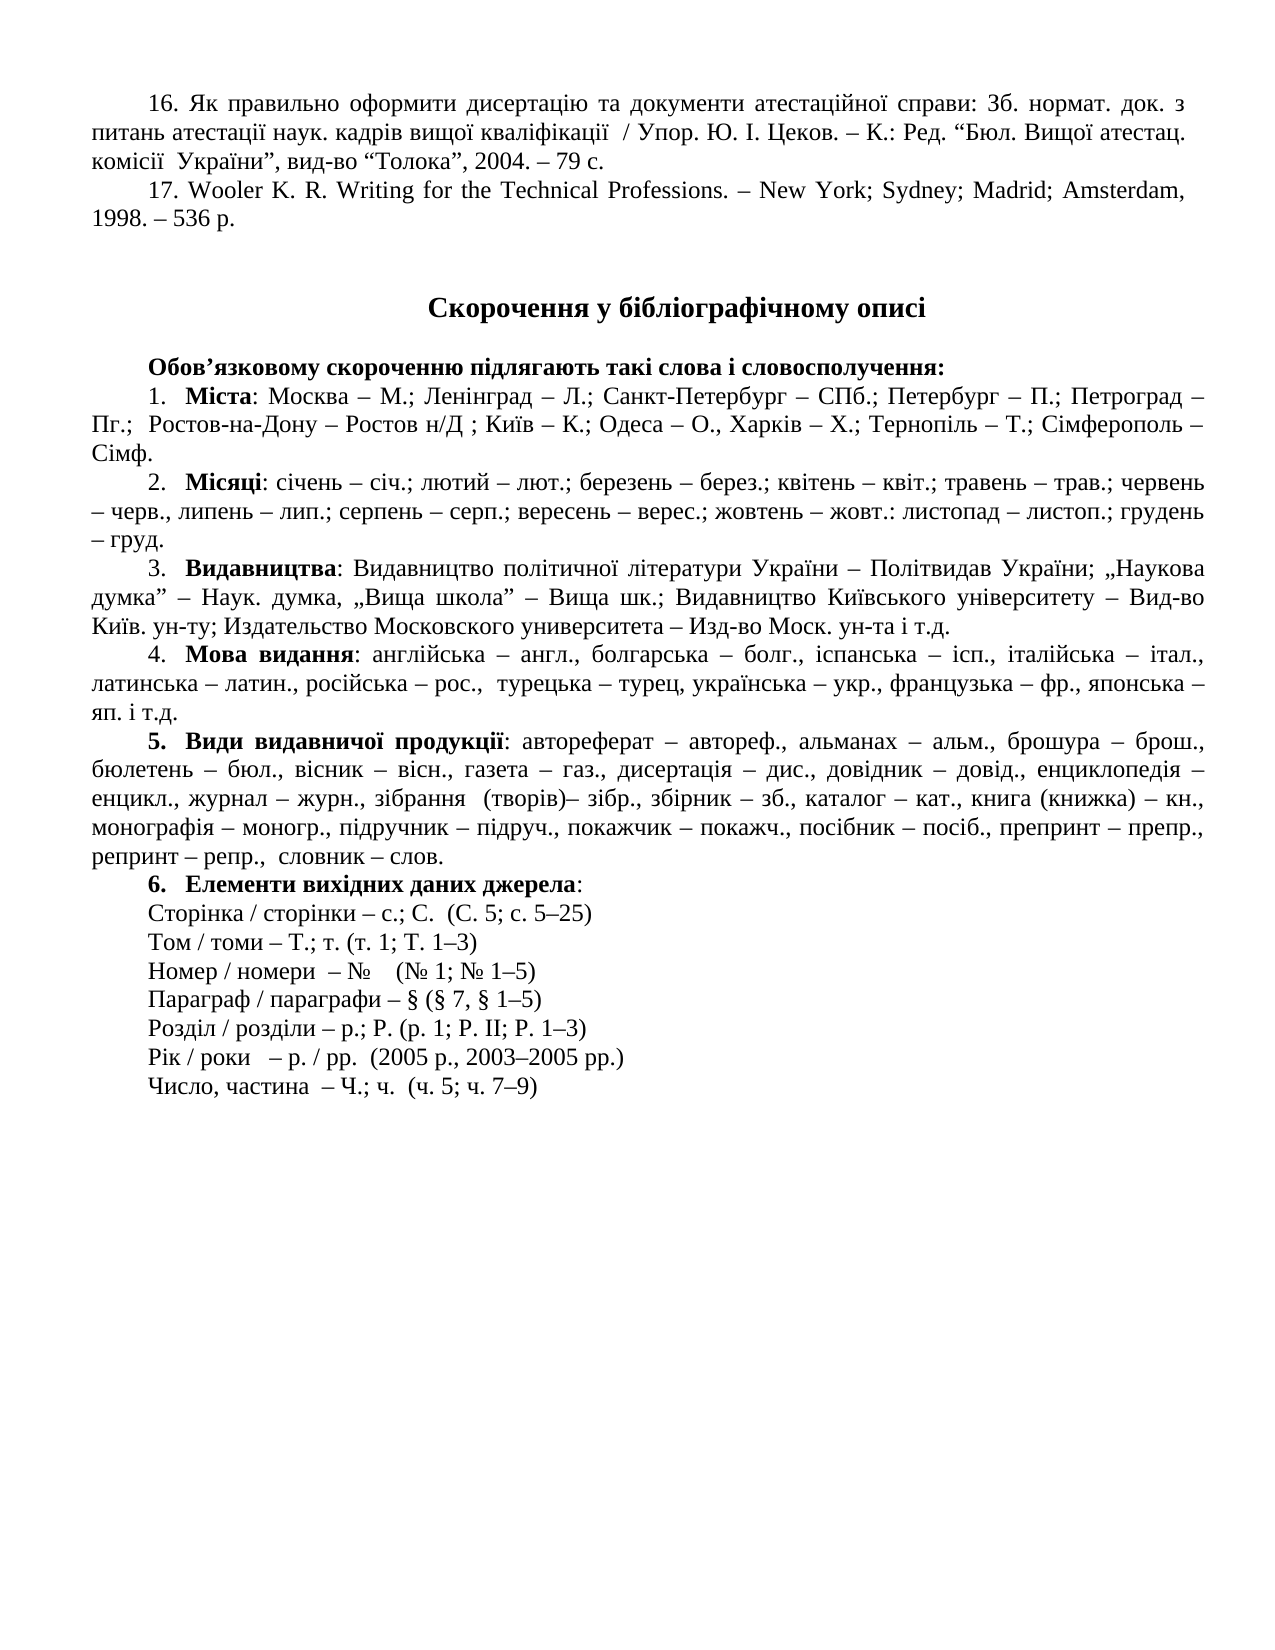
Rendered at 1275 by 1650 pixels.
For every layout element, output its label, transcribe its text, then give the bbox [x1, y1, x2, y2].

list Видавництва: Видавництво політичної літератури України – Політвидав України; „Наукова думка” – Наук. думка, „Вища школа” – Вища шк.; Видавництво Київського університету – Вид-во Київ. ун-ту; Издательство Московского университета – Изд-во Моск. ун-та і т.д. [91, 553, 1206, 639]
text Обов’язковому скороченню підлягають такі слова і словосполучення: [91, 352, 1206, 381]
text Рік / роки – р. / рр. (2005 р., 2003–2005 рр.) [148, 1042, 1206, 1071]
list Елементи вихідних даних джерела: [91, 869, 1206, 898]
list Види видавничої продукції: автореферат – автореф., альманах – альм., брошура – брош., бюлетень – бюл., вісник – вісн., газета – газ., дисертація – дис., довідник – довід., енциклопедія – енцикл., журнал – журн., зібрання (творів)– зібр., збірник – зб., каталог – кат., книга (книжка) – кн., монографія – моногр., підручник – підруч., покажчик – покажч., посібник – посіб., препринт – препр., репринт – репр., словник – слов. [91, 726, 1206, 869]
text Скорочення у бібліографічному описі [91, 290, 1206, 323]
text 16. Як правильно оформити дисертацію та документи атестаційної справи: Зб. нормат. док. з питань атестації наук. кадрів вищої кваліфікації / Упор. Ю. І. Цеков. – К.: Ред. “Бюл. Вищої атестац. комісії України”, вид-во “Толока”, 2004. – 79 с. [91, 88, 1187, 175]
text Номер / номери – № (№ 1; № 1–5) [148, 956, 1206, 984]
text Параграф / параграфи – § (§ 7, § 1–5) [148, 984, 1206, 1013]
list Мова видання: англійська – англ., болгарська – болг., іспанська – ісп., італійська – італ., латинська – латин., російська – рос., турецька – турец, українська – укр., французька – фр., японська – яп. і т.д. [91, 639, 1206, 726]
text Сторінка / сторінки – с.; С. (С. 5; с. 5–25) [148, 898, 1206, 927]
text Том / томи – Т.; т. (т. 1; Т. 1–3) [148, 927, 1206, 956]
text 17. Wooler K. R. Writing for the Technical Professions. – New York; Sydney; Madrid; Amsterdam, 1998. – 536 p. [91, 175, 1187, 232]
list Місяці: січень – січ.; лютий – лют.; березень – берез.; квітень – квіт.; травень – трав.; червень – черв., липень – лип.; серпень – серп.; вересень – верес.; жовтень – жовт.: листопад – листоп.; грудень – груд. [91, 467, 1206, 553]
text Число, частина – Ч.; ч. (ч. 5; ч. 7–9) [148, 1071, 1206, 1099]
list Міста: Москва – М.; Ленінград – Л.; Санкт-Петербург – СПб.; Петербург – П.; Петроград – Пг.; Ростов-на-Дону – Ростов н/Д ; Київ – К.; Одеса – О., Харків – Х.; Тернопіль – Т.; Сімферополь – Сімф. [91, 381, 1206, 467]
text Розділ / розділи – р.; Р. (р. 1; Р. ІІ; Р. 1–3) [148, 1013, 1206, 1042]
